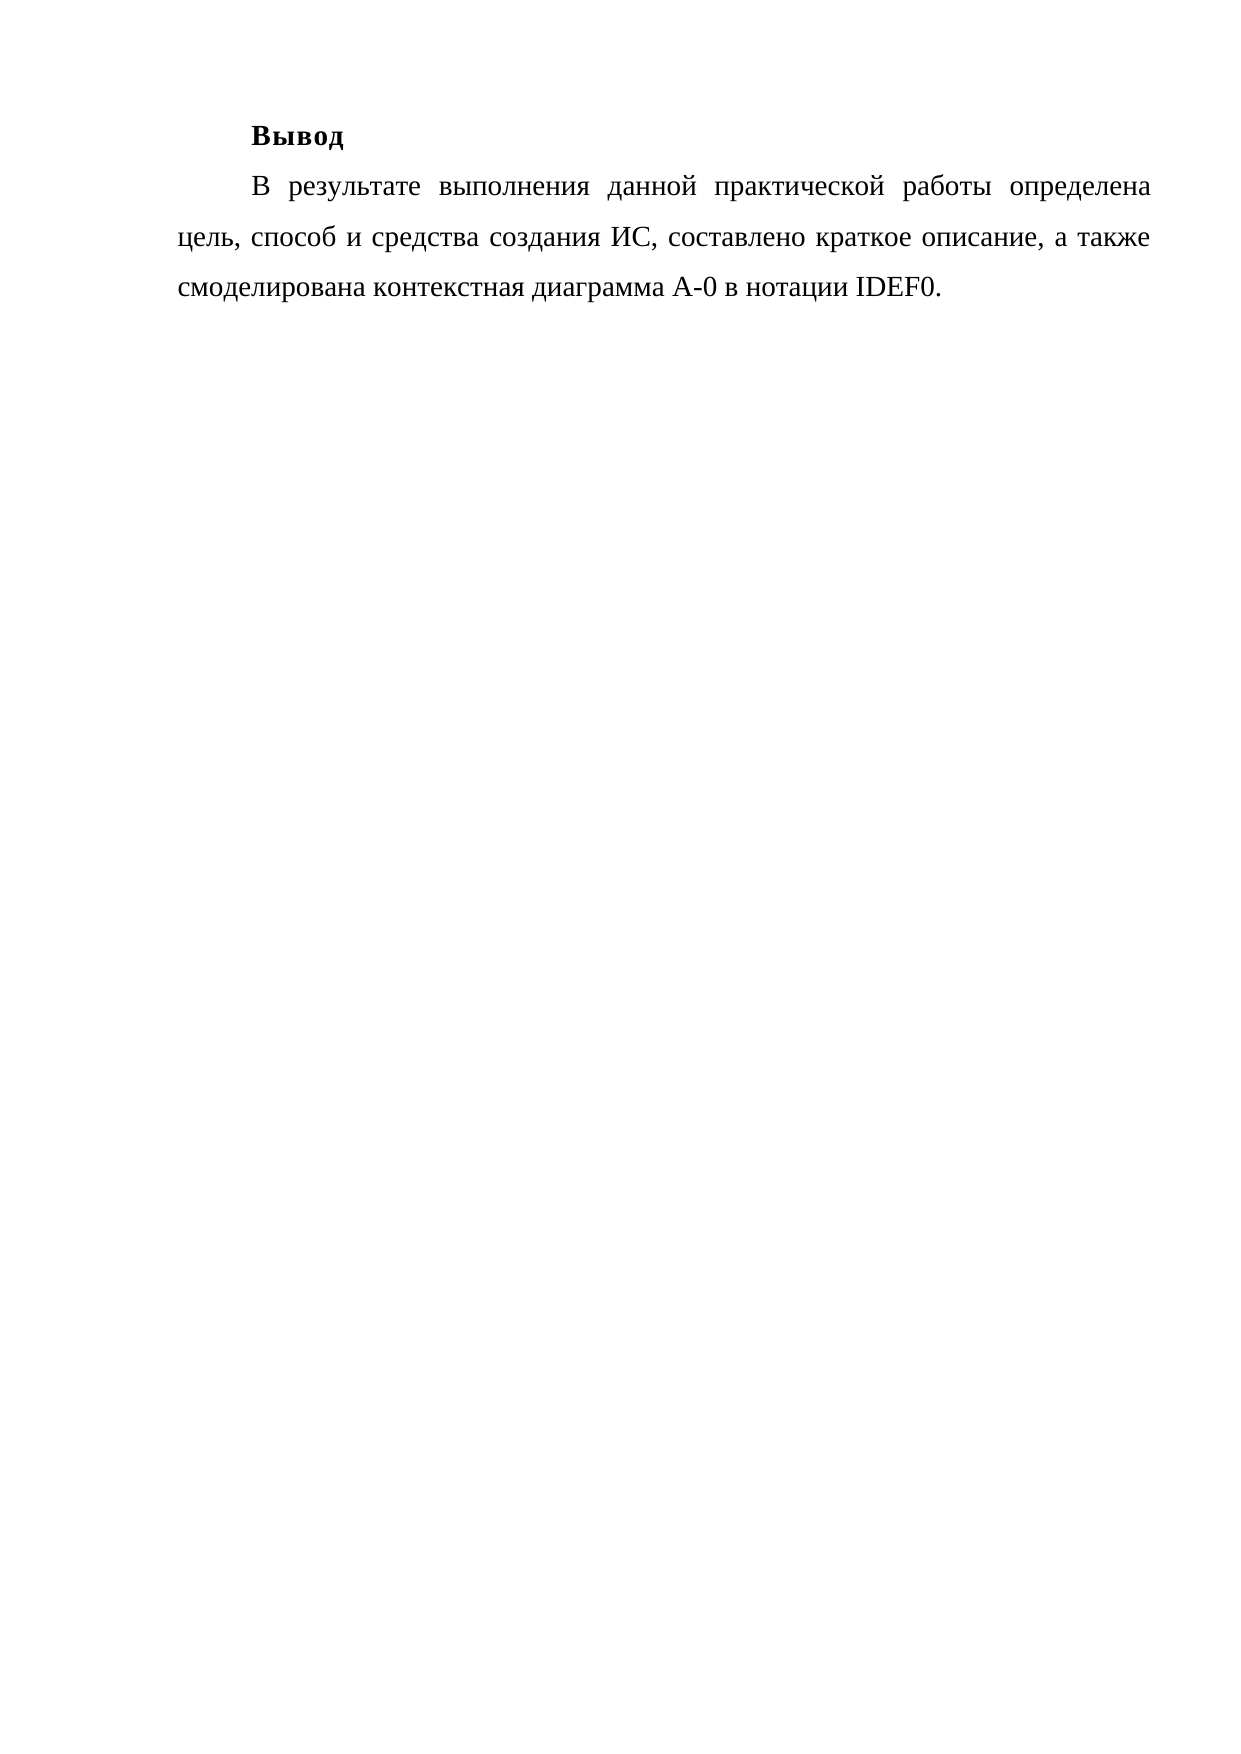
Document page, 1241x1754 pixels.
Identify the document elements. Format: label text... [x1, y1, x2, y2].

text В результате выполнения данной практической работы определена цель, способ и средства создания ИС, составлено краткое описание, а также смоделирована контекстная диаграмма A-0 в нотации IDEF0. [177, 168, 1152, 302]
subtitle Вывод [177, 118, 1152, 152]
